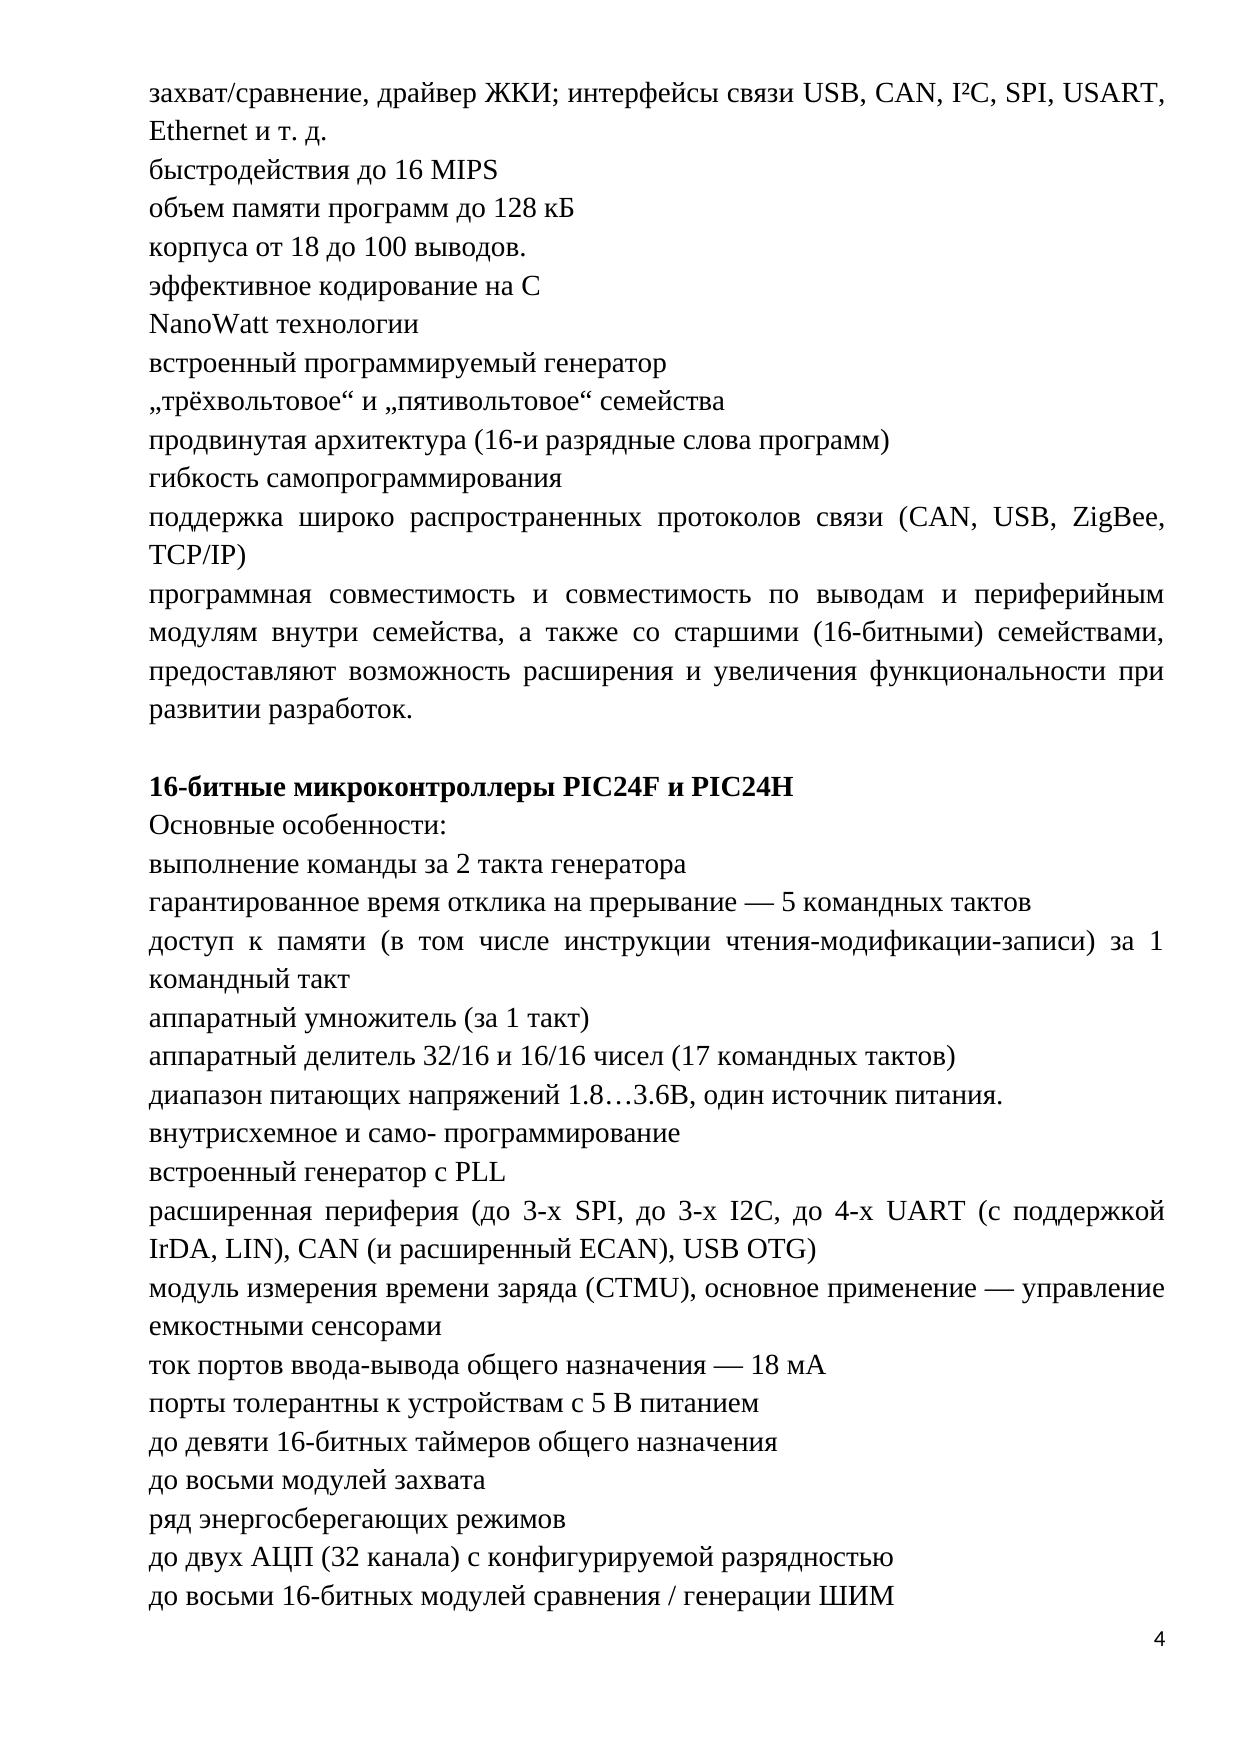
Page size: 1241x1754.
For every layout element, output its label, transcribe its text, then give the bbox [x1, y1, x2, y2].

text ток портов ввода-вывода общего назначения — 18 мА [149, 1347, 1165, 1380]
text объем памяти программ до 128 кБ [149, 191, 1165, 224]
text гибкость самопрограммирования [149, 460, 1165, 494]
text до восьми модулей захвата [149, 1462, 1165, 1496]
text NanoWatt технологии [149, 306, 1165, 340]
text быстродействия до 16 MIPS [149, 152, 1165, 186]
text эффективное кодирование на C [149, 268, 1165, 301]
text 16-битные микроконтроллеры PIC24F и PIC24H [149, 769, 1165, 802]
text порты толерантны к устройствам с 5 В питанием [149, 1385, 1165, 1419]
text поддержка широко распространенных протоколов связи (CAN, USB, ZigBee, TCP/IP) [149, 499, 1165, 571]
text программная совместимость и совместимость по выводам и периферийным модулям внутри семейства, а также со старшими (16-битными) семействами, предоставляют возможность расширения и увеличения функциональности при развитии разработок. [149, 576, 1165, 725]
text доступ к памяти (в том числе инструкции чтения-модификации-записи) за 1 командный такт [149, 923, 1165, 995]
text Основные особенности: [149, 807, 1165, 841]
text аппаратный умножитель (за 1 такт) [149, 1000, 1165, 1033]
text „трёхвольтовое“ и „пятивольтовое“ семейства [149, 383, 1165, 417]
text внутрисхемное и само- программирование [149, 1116, 1165, 1149]
text расширенная периферия (до 3-х SPI, до 3-х I2C, до 4-х UART (с поддержкой IrDA, LIN), CAN (и расширенный ECAN), USB OTG) [149, 1193, 1165, 1265]
text встроенный генератор с PLL [149, 1154, 1165, 1188]
text модуль измерения времени заряда (CTMU), основное применение — управление емкостными сенсорами [149, 1270, 1165, 1342]
text гарантированное время отклика на прерывание — 5 командных тактов [149, 884, 1165, 918]
text до двух АЦП (32 канала) с конфигурируемой разрядностью [149, 1539, 1165, 1573]
text выполнение команды за 2 такта генератора [149, 846, 1165, 879]
text встроенный программируемый генератор [149, 345, 1165, 378]
text аппаратный делитель 32/16 и 16/16 чисел (17 командных тактов) [149, 1038, 1165, 1072]
text диапазон питающих напряжений 1.8…3.6В, один источник питания. [149, 1077, 1165, 1111]
text до девяти 16-битных таймеров общего назначения [149, 1424, 1165, 1457]
text ряд энергосберегающих режимов [149, 1501, 1165, 1534]
text до восьми 16-битных модулей сравнения / генерации ШИМ [149, 1578, 1165, 1612]
text продвинутая архитектура (16-и разрядные слова программ) [149, 422, 1165, 455]
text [149, 75, 1165, 147]
text корпуса от 18 до 100 выводов. [149, 229, 1165, 263]
